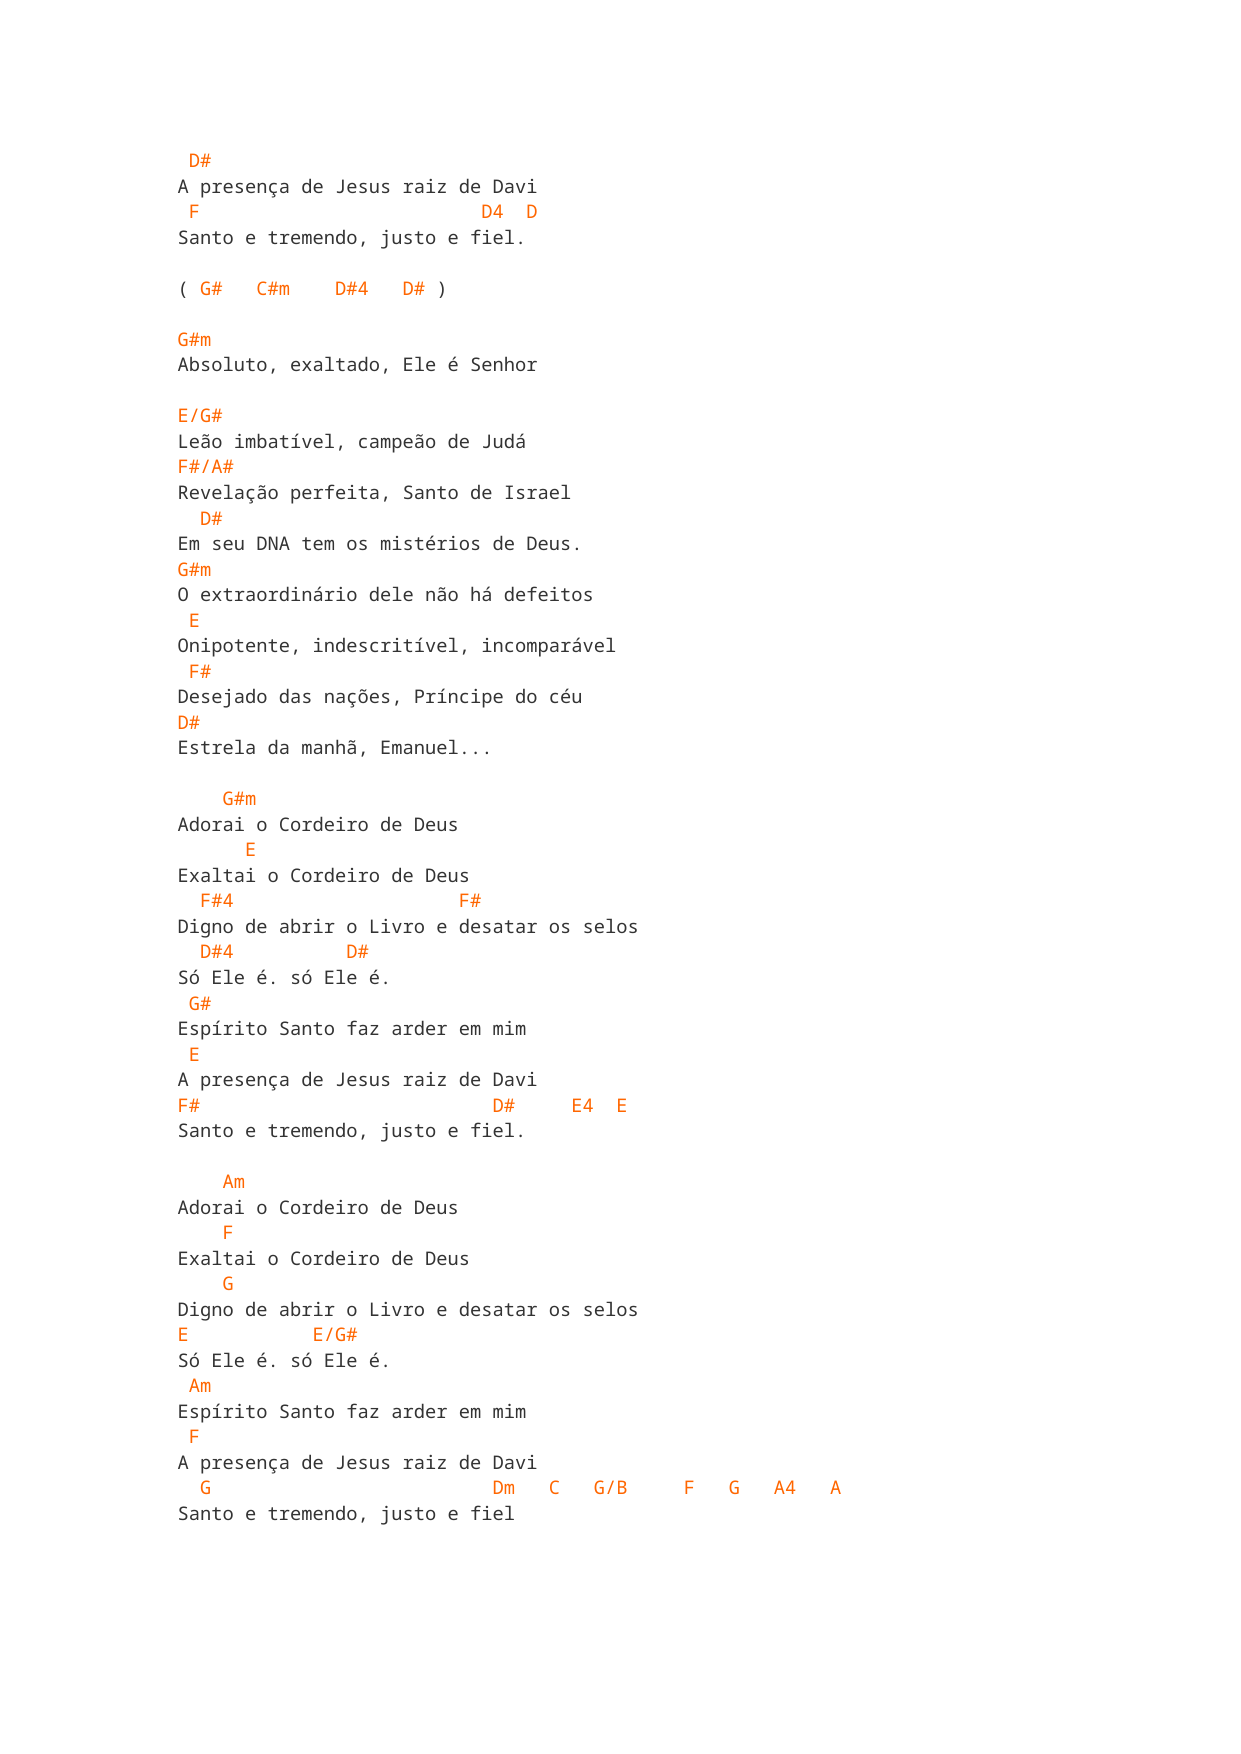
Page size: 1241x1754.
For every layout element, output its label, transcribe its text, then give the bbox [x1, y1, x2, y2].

text F#/A# [177, 454, 1063, 479]
text F [177, 1219, 1063, 1245]
text Digno de abrir o Livro e desatar os selos [177, 913, 1063, 939]
text Leão imbatível, campeão de Judá [177, 428, 1063, 454]
text Adorai o Cordeiro de Deus [177, 1194, 1063, 1219]
text Espírito Santo faz arder em mim [177, 1015, 1063, 1041]
text Absoluto, exaltado, Ele é Senhor [177, 352, 1063, 377]
text Em seu DNA tem os mistérios de Deus. [177, 530, 1063, 556]
text E [177, 837, 1063, 862]
text O extraordinário dele não há defeitos [177, 581, 1063, 607]
text F D4 D [177, 199, 1063, 224]
text E [177, 607, 1063, 632]
text Só Ele é. só Ele é. [177, 1347, 1063, 1373]
text Adorai o Cordeiro de Deus [177, 811, 1063, 837]
text Espírito Santo faz arder em mim [177, 1398, 1063, 1424]
text A presença de Jesus raiz de Davi [177, 173, 1063, 199]
text F [177, 1424, 1063, 1449]
text D# [177, 148, 1063, 173]
text E [177, 1041, 1063, 1066]
text G#m [177, 326, 1063, 352]
text G# [177, 990, 1063, 1015]
text Am [177, 1168, 1063, 1194]
text ( G# C#m D#4 D# ) [177, 275, 1063, 301]
text Santo e tremendo, justo e fiel. [177, 1117, 1063, 1143]
text F# D# E4 E [177, 1092, 1063, 1117]
text D#4 D# [177, 939, 1063, 964]
text G#m [177, 556, 1063, 581]
text Am [177, 1373, 1063, 1398]
text Digno de abrir o Livro e desatar os selos [177, 1296, 1063, 1322]
text Santo e tremendo, justo e fiel. [177, 224, 1063, 250]
text D# [177, 709, 1063, 734]
text E E/G# [177, 1322, 1063, 1347]
text F# [177, 658, 1063, 683]
text F#4 F# [177, 888, 1063, 913]
text A presença de Jesus raiz de Davi [177, 1066, 1063, 1092]
text E/G# [177, 403, 1063, 428]
text A presença de Jesus raiz de Davi [177, 1449, 1063, 1475]
text G Dm C G/B F G A4 A [177, 1475, 1063, 1500]
text D# [177, 505, 1063, 530]
text Só Ele é. só Ele é. [177, 964, 1063, 990]
text Onipotente, indescritível, incomparável [177, 632, 1063, 658]
text Exaltai o Cordeiro de Deus [177, 862, 1063, 888]
text Desejado das nações, Príncipe do céu [177, 683, 1063, 709]
text Santo e tremendo, justo e fiel [177, 1500, 1063, 1526]
text Revelação perfeita, Santo de Israel [177, 479, 1063, 505]
text Exaltai o Cordeiro de Deus [177, 1245, 1063, 1271]
text G#m [177, 786, 1063, 811]
text G [177, 1271, 1063, 1296]
text Estrela da manhã, Emanuel... [177, 734, 1063, 760]
